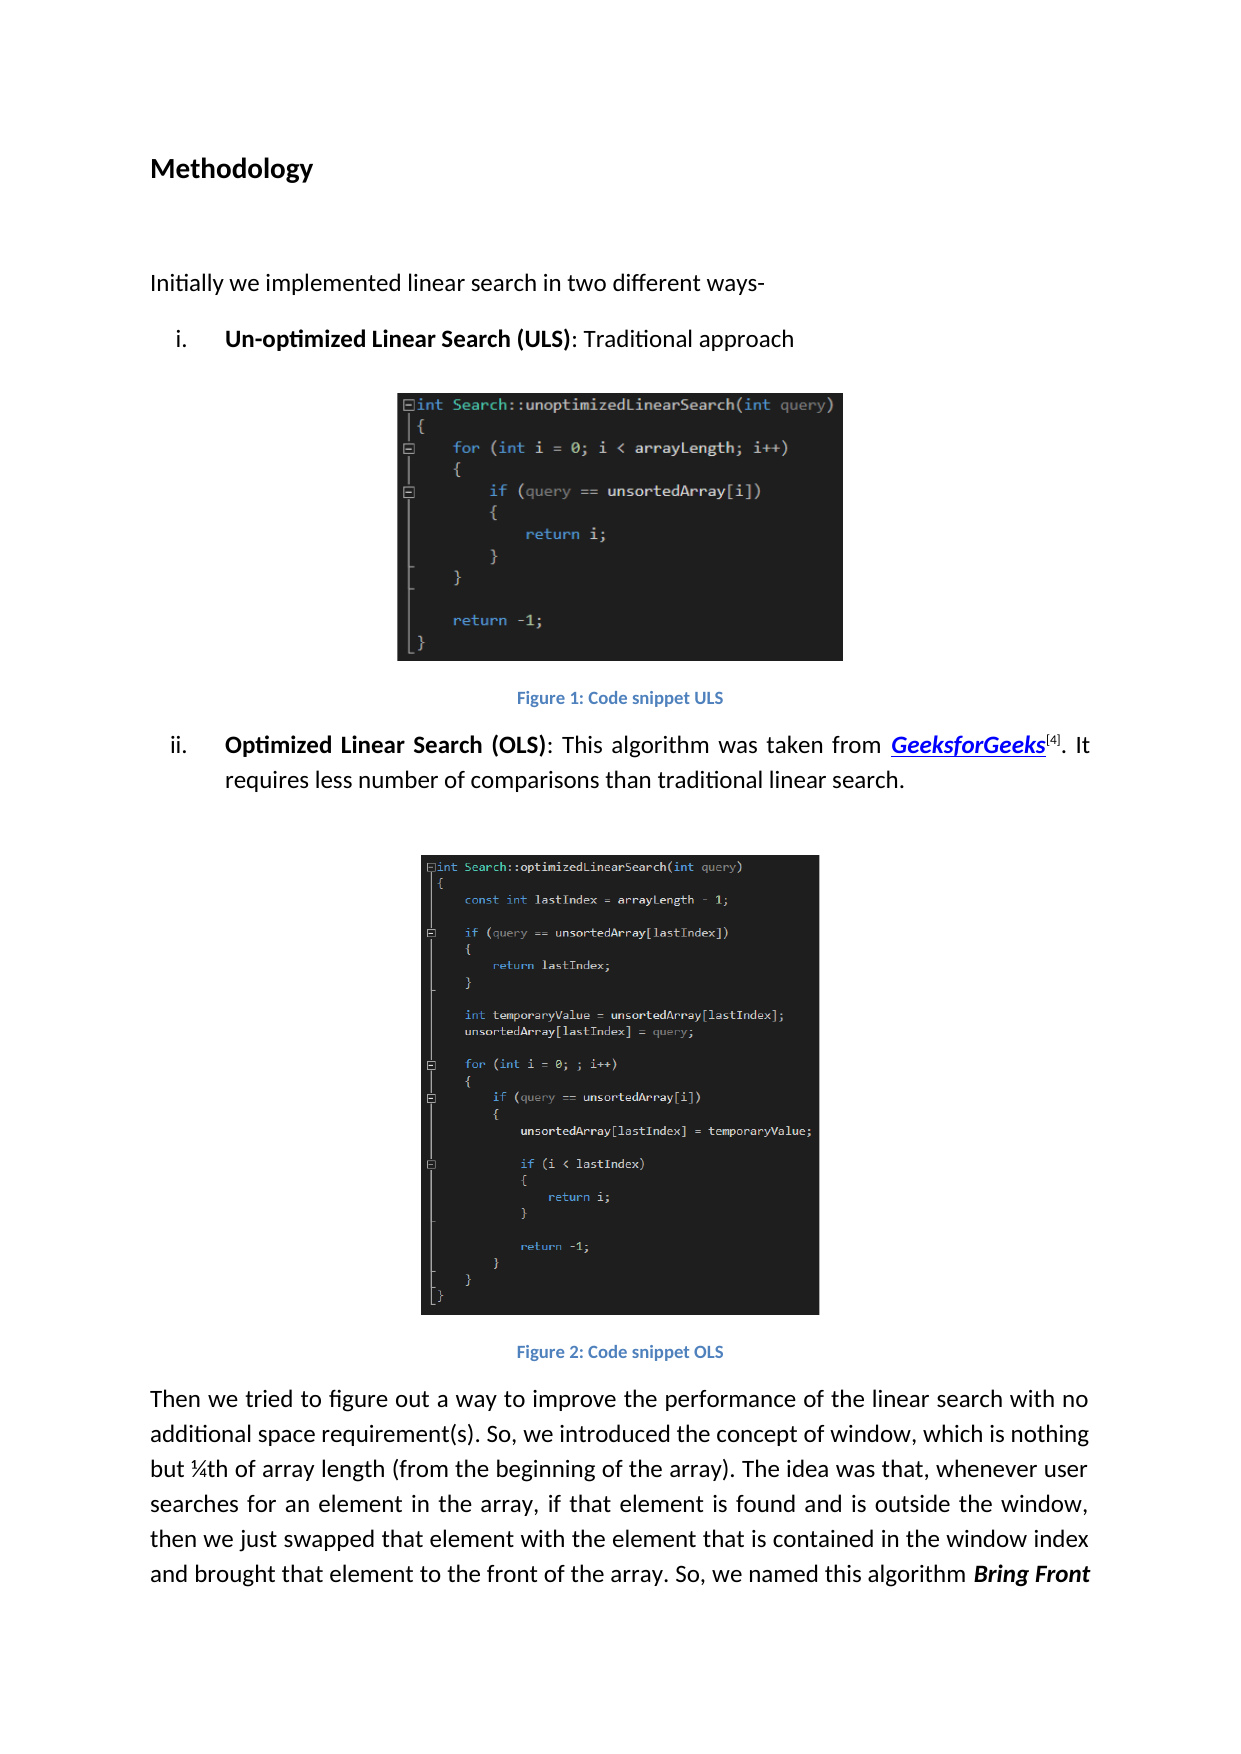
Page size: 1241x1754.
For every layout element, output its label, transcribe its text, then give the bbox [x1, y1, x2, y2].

text Methodology [150, 150, 1090, 186]
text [150, 1384, 1090, 1589]
list Optimized Linear Search (OLS): This algorithm was taken from GeeksforGeeks[4]. It requires less number of comparisons than traditional linear search. [187, 730, 1090, 795]
picture [421, 855, 820, 1315]
picture [397, 393, 843, 661]
list Un-optimized Linear Search (ULS): Traditional approach [187, 323, 1090, 354]
text Initially we implemented linear search in two different ways- [150, 268, 1090, 298]
